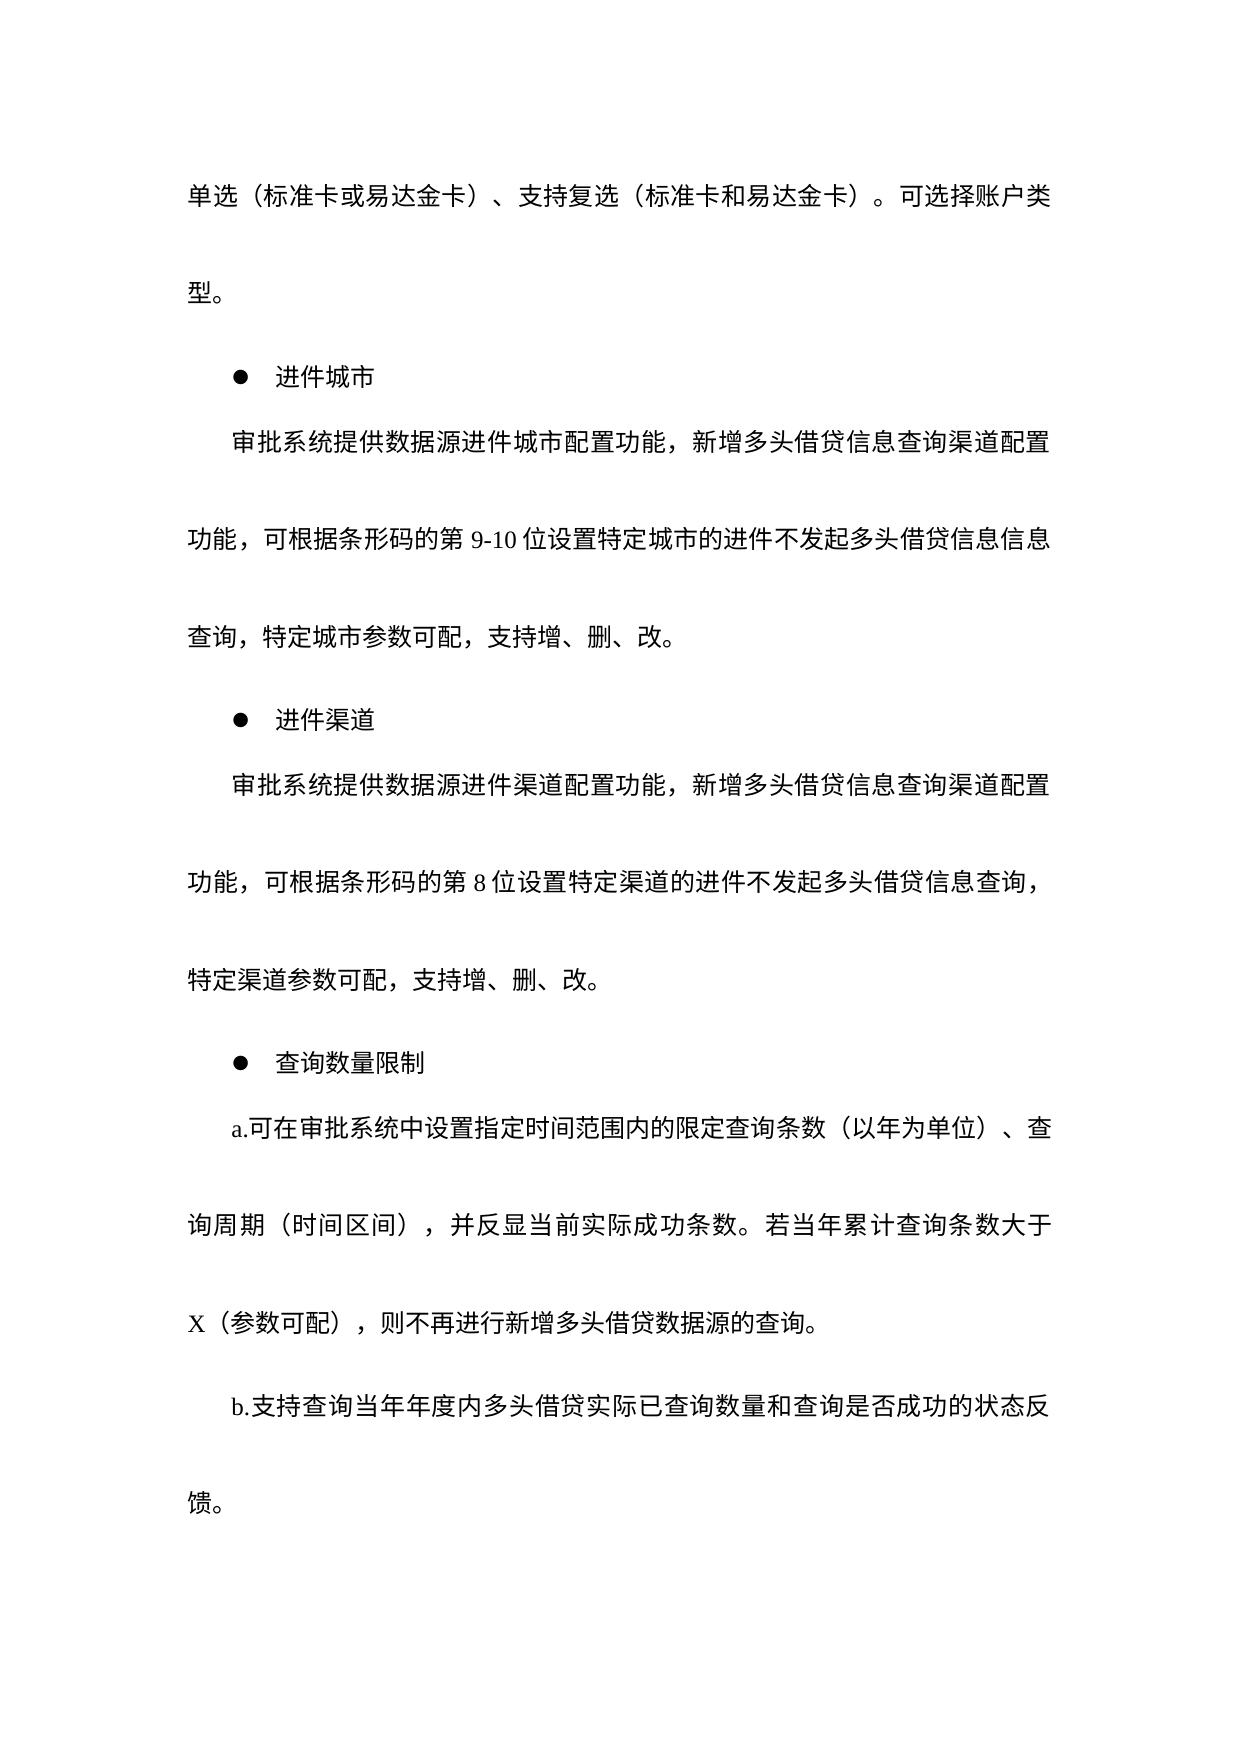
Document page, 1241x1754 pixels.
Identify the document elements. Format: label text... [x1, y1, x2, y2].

list 审批系统提供数据源进件渠道配置功能，新增多头借贷信息查询渠道配置功能，可根据条形码的第8位设置特定渠道的进件不发起多头借贷信息查询，特定渠道参数可配，支持增、删、改。 [187, 751, 1053, 1011]
list 进件渠道 [231, 686, 1053, 751]
list a.可在审批系统中设置指定时间范围内的限定查询条数（以年为单位）、查询周期（时间区间），并反显当前实际成功条数。若当年累计查询条数大于X（参数可配），则不再进行新增多头借贷数据源的查询。 [187, 1094, 1053, 1354]
list 审批系统提供数据源进件城市配置功能，新增多头借贷信息查询渠道配置功能，可根据条形码的第9-10位设置特定城市的进件不发起多头借贷信息信息查询，特定城市参数可配，支持增、删、改。 [187, 408, 1053, 668]
list b.支持查询当年年度内多头借贷实际已查询数量和查询是否成功的状态反馈。 [187, 1372, 1053, 1534]
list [187, 162, 1053, 324]
list 查询数量限制 [231, 1029, 1053, 1094]
list 进件城市 [231, 343, 1053, 408]
